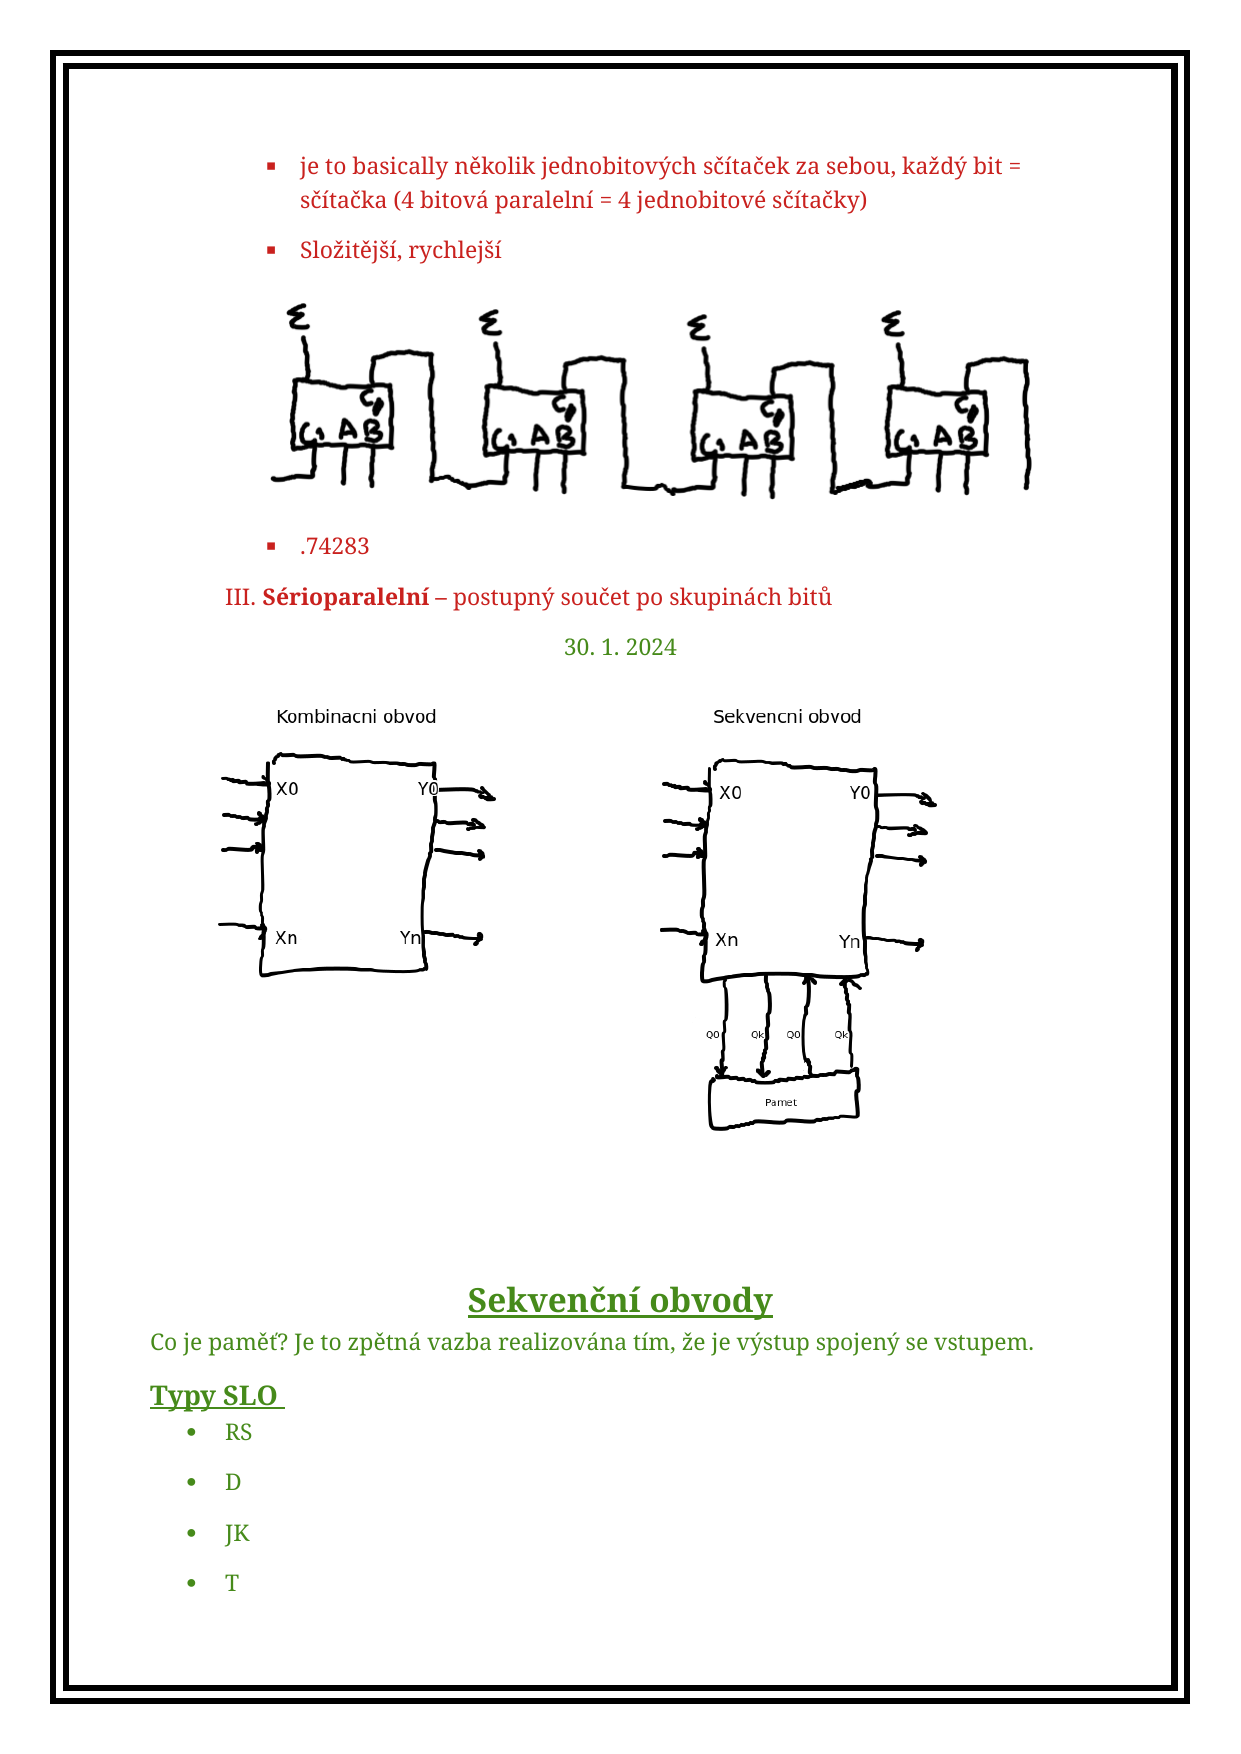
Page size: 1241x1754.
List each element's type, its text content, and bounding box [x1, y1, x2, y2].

list Sérioparalelní – postupný součet po skupinách bitů [225, 581, 1090, 612]
list JK [187, 1517, 1090, 1548]
picture [150, 681, 1091, 1246]
list RS [187, 1416, 1090, 1447]
picture [248, 292, 1077, 509]
subtitle Typy SLO [150, 1376, 1090, 1413]
text Co je paměť? Je to zpětná vazba realizována tím, že je výstup spojený se vstupem. [150, 1326, 1090, 1357]
list D [187, 1466, 1090, 1498]
text 30. 1. 2024 [150, 631, 1090, 662]
list T [187, 1567, 1090, 1598]
subtitle Sekvenční obvody [150, 1246, 1090, 1322]
list Složitější, rychlejší [262, 234, 1090, 265]
list je to basically několik jednobitových sčítaček za sebou, každý bit = sčítačka (4 bitová paralelní = 4 jednobitové sčítačky) [262, 150, 1090, 215]
